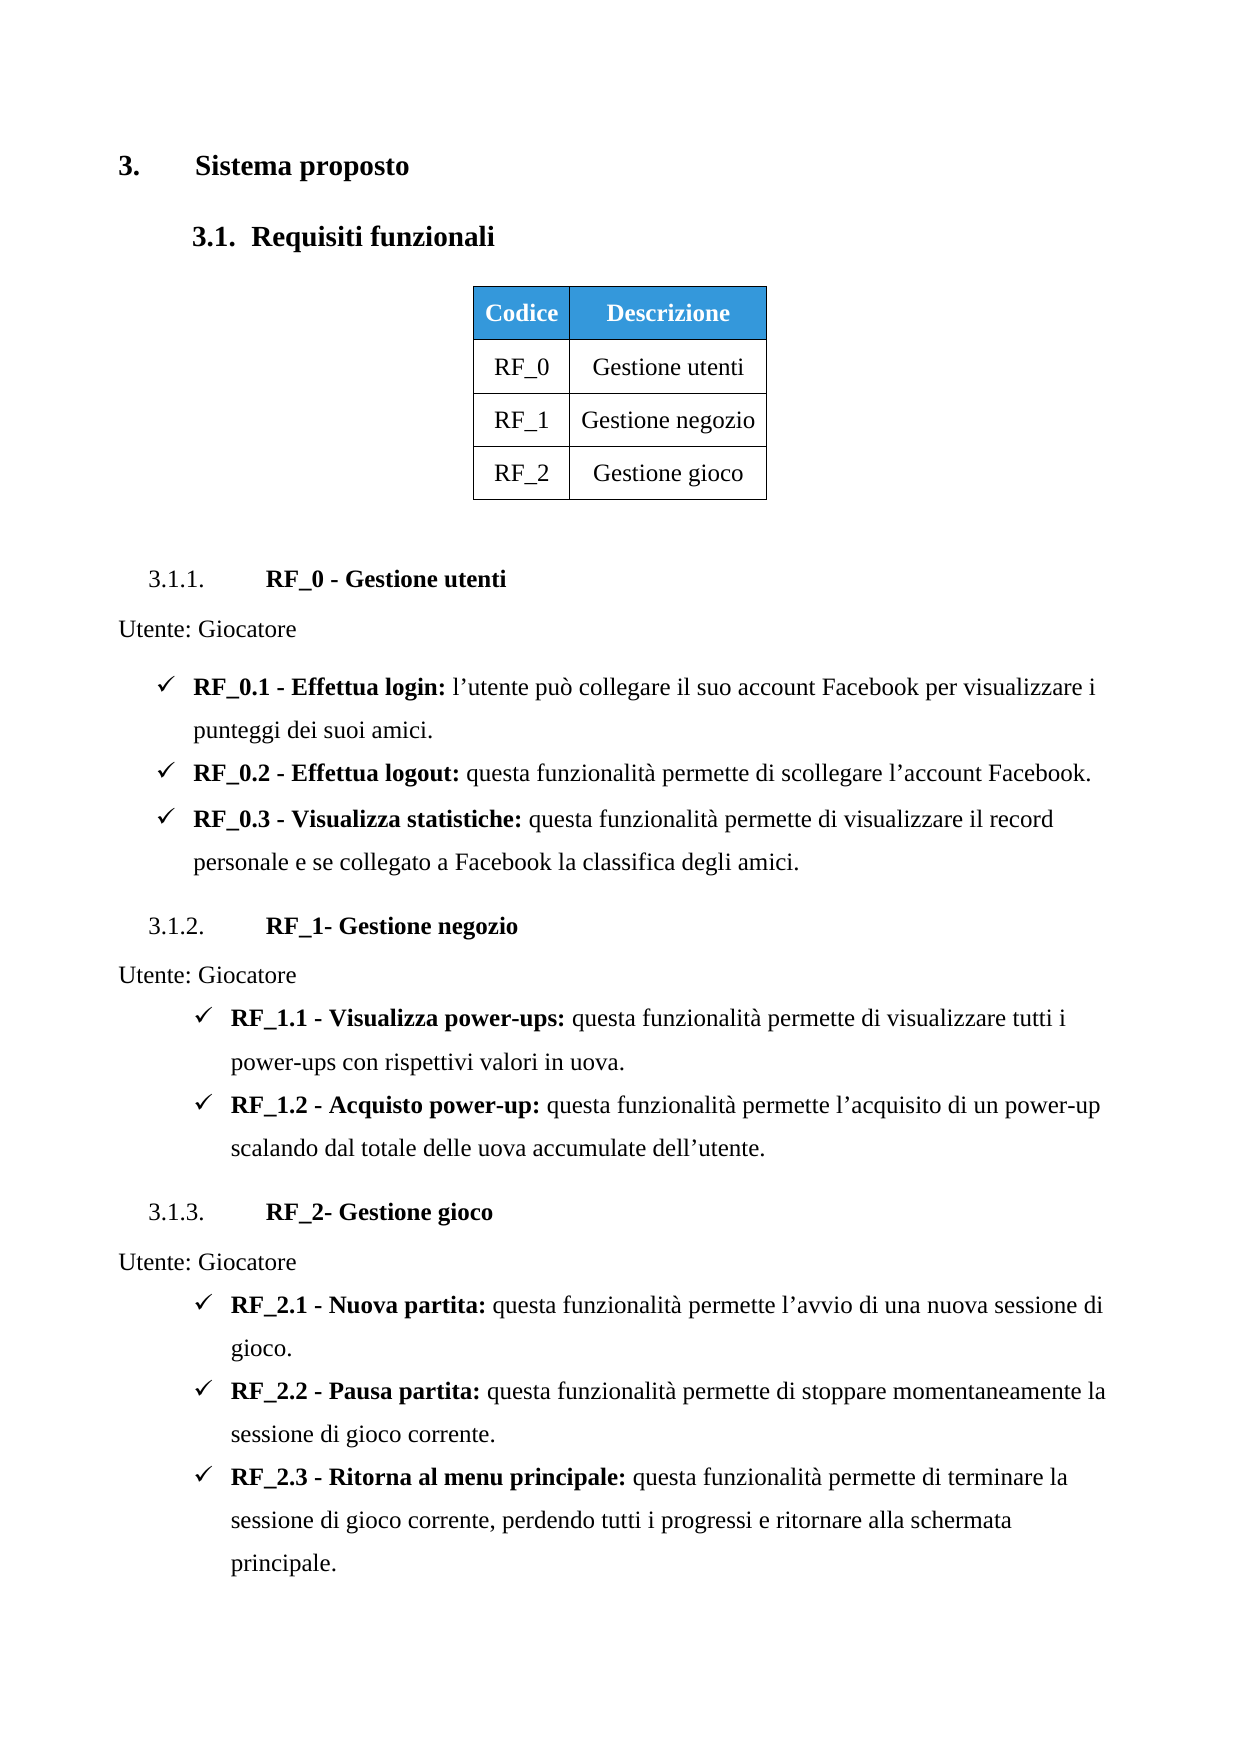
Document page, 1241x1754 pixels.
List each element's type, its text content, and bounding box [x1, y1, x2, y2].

table_header Codice [474, 287, 569, 339]
text Utente: Giocatore [118, 614, 1122, 642]
list RF_0.3 - Visualizza statistiche: questa funzionalità permette di visualizzare il record personale e se collegato a Facebook la classifica degli amici. [156, 804, 1122, 876]
list RF_0.2 - Effettua logout: questa funzionalità permette di scollegare l’account Facebook. [156, 758, 1122, 787]
subtitle RF_2- Gestione gioco [148, 1197, 1122, 1226]
table_cell RF_0 [474, 340, 569, 392]
list RF_1.1 - Visualizza power-ups: questa funzionalità permette di visualizzare tutti i power-ups con rispettivi valori in uova. [193, 1003, 1122, 1075]
list RF_1.2 - Acquisto power-up: questa funzionalità permette l’acquisito di un power-up scalando dal totale delle uova accumulate dell’utente. [193, 1090, 1122, 1162]
list RF_0.1 - Effettua login: l’utente può collegare il suo account Facebook per visualizzare i punteggi dei suoi amici. [156, 672, 1122, 743]
table_cell RF_1 [474, 394, 569, 446]
table_header Descrizione [570, 287, 766, 339]
table_cell Gestione gioco [570, 447, 766, 499]
text Utente: Giocatore [118, 1247, 1122, 1275]
subtitle RF_0 - Gestione utenti [148, 564, 1122, 593]
subtitle RF_1- Gestione negozio [148, 911, 1122, 939]
subtitle Sistema proposto [118, 148, 1122, 181]
list RF_2.3 - Ritorna al menu principale: questa funzionalità permette di terminare la sessione di gioco corrente, perdendo tutti i progressi e ritornare alla schermata principale. [193, 1462, 1122, 1577]
table_cell Gestione negozio [570, 394, 766, 446]
table_cell RF_2 [474, 447, 569, 499]
list RF_2.2 - Pausa partita: questa funzionalità permette di stoppare momentaneamente la sessione di gioco corrente. [193, 1376, 1122, 1448]
text Utente: Giocatore [118, 960, 1122, 989]
table_cell Gestione utenti [570, 340, 766, 392]
subtitle Requisiti funzionali [192, 219, 1122, 252]
list RF_2.1 - Nuova partita: questa funzionalità permette l’avvio di una nuova sessione di gioco. [193, 1290, 1122, 1362]
